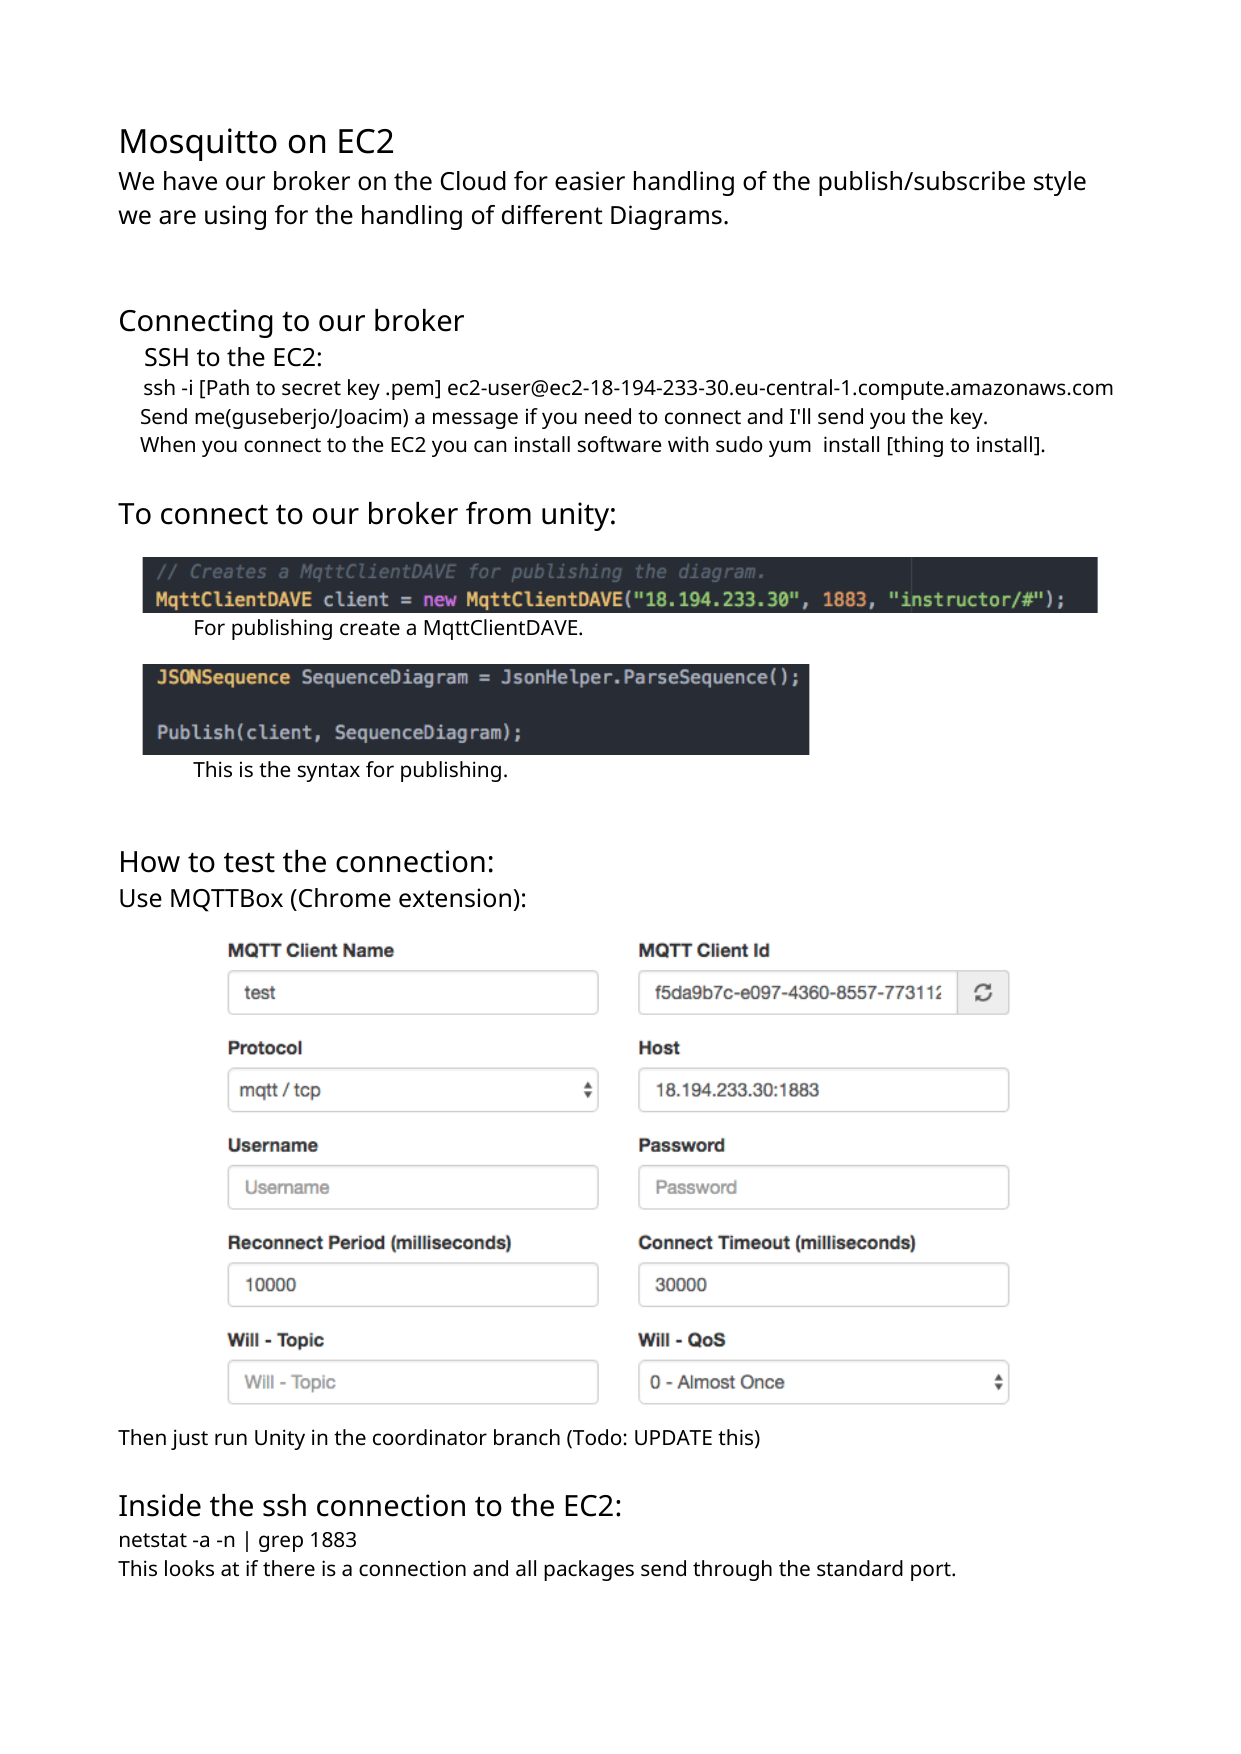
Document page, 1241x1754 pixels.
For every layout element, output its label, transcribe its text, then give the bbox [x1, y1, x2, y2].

text We have our broker on the Cloud for easier handling of the publish/subscribe style we are using for the handling of different Diagrams. [118, 163, 1122, 232]
text Use MQTTBox (Chrome extension): [118, 881, 1122, 915]
text netstat -a -n | grep 1883 [118, 1525, 1122, 1554]
text ssh -i [Path to secret key .pem] ec2-user@ec2-18-194-233-30.eu-central-1.compute.amazonaws.com [118, 373, 1122, 402]
text When you connect to the EC2 you can install software with sudo yum install [thing to install]. [118, 430, 1122, 459]
picture [208, 915, 1032, 1423]
picture [142, 557, 1098, 613]
text Inside the ssh connection to the EC2: [118, 1486, 1122, 1525]
text To connect to our broker from unity: [118, 493, 1122, 533]
text Mosquitto on EC2 [118, 118, 1122, 163]
text Send me(guseberjo/Joacim) a message if you need to connect and I'll send you the key. [118, 402, 1122, 430]
picture [142, 664, 810, 755]
text This looks at if there is a connection and all packages send through the standard port. [118, 1554, 1122, 1582]
text Connecting to our broker [118, 300, 1122, 339]
text SSH to the EC2: [118, 339, 1122, 373]
text How to test the connection: [118, 841, 1122, 881]
